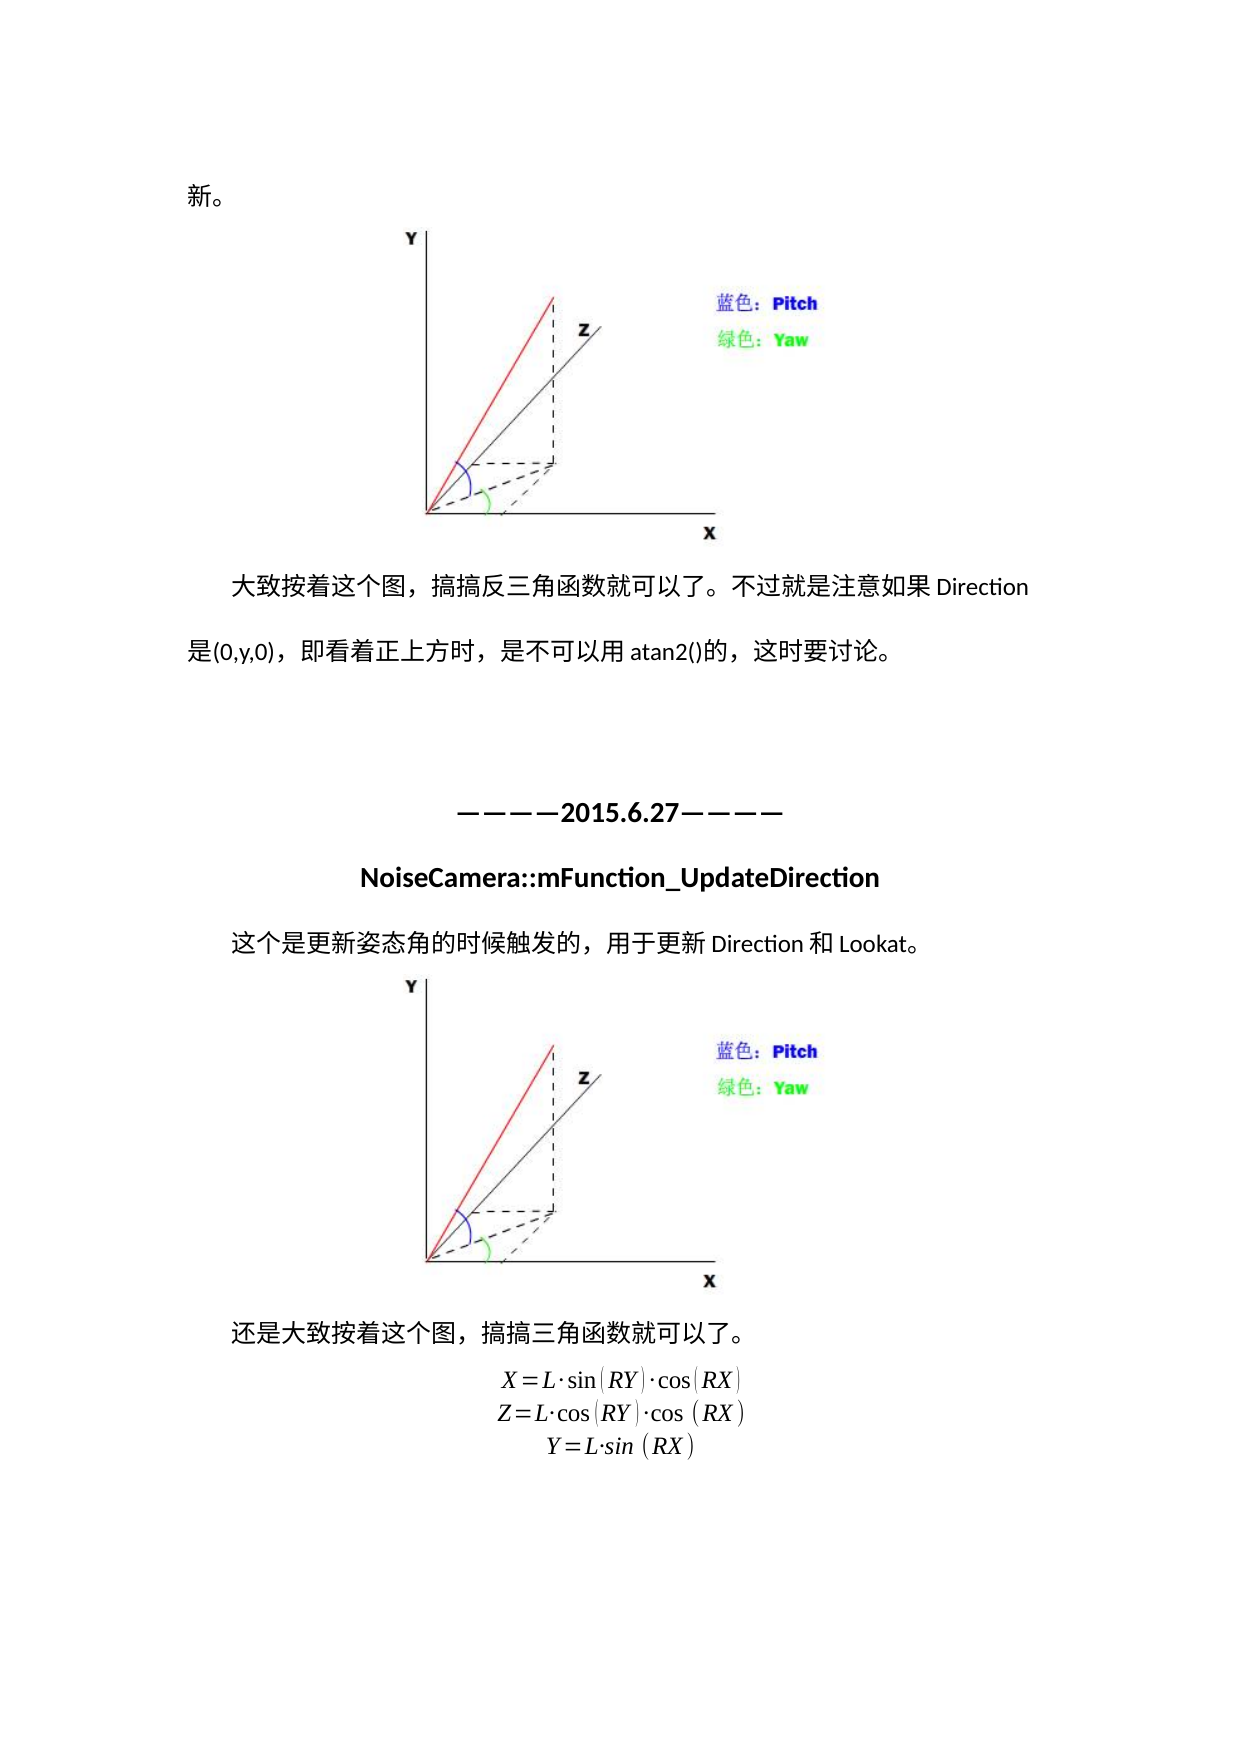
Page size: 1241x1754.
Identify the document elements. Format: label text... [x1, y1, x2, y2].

text ————2015.6.27———— [187, 779, 1053, 844]
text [187, 162, 1053, 227]
text 这个是更新姿态角的时候触发的，用于更新Direction和Lookat。 [187, 909, 1053, 974]
picture [402, 227, 838, 547]
picture [402, 974, 838, 1295]
text NoiseCamera::mFunction_UpdateDirection [187, 844, 1053, 909]
text 大致按着这个图，搞搞反三角函数就可以了。不过就是注意如果Direction是(0,y,0)，即看着正上方时，是不可以用atan2()的，这时要讨论。 [187, 552, 1053, 682]
text 还是大致按着这个图，搞搞三角函数就可以了。 [187, 1299, 1053, 1364]
